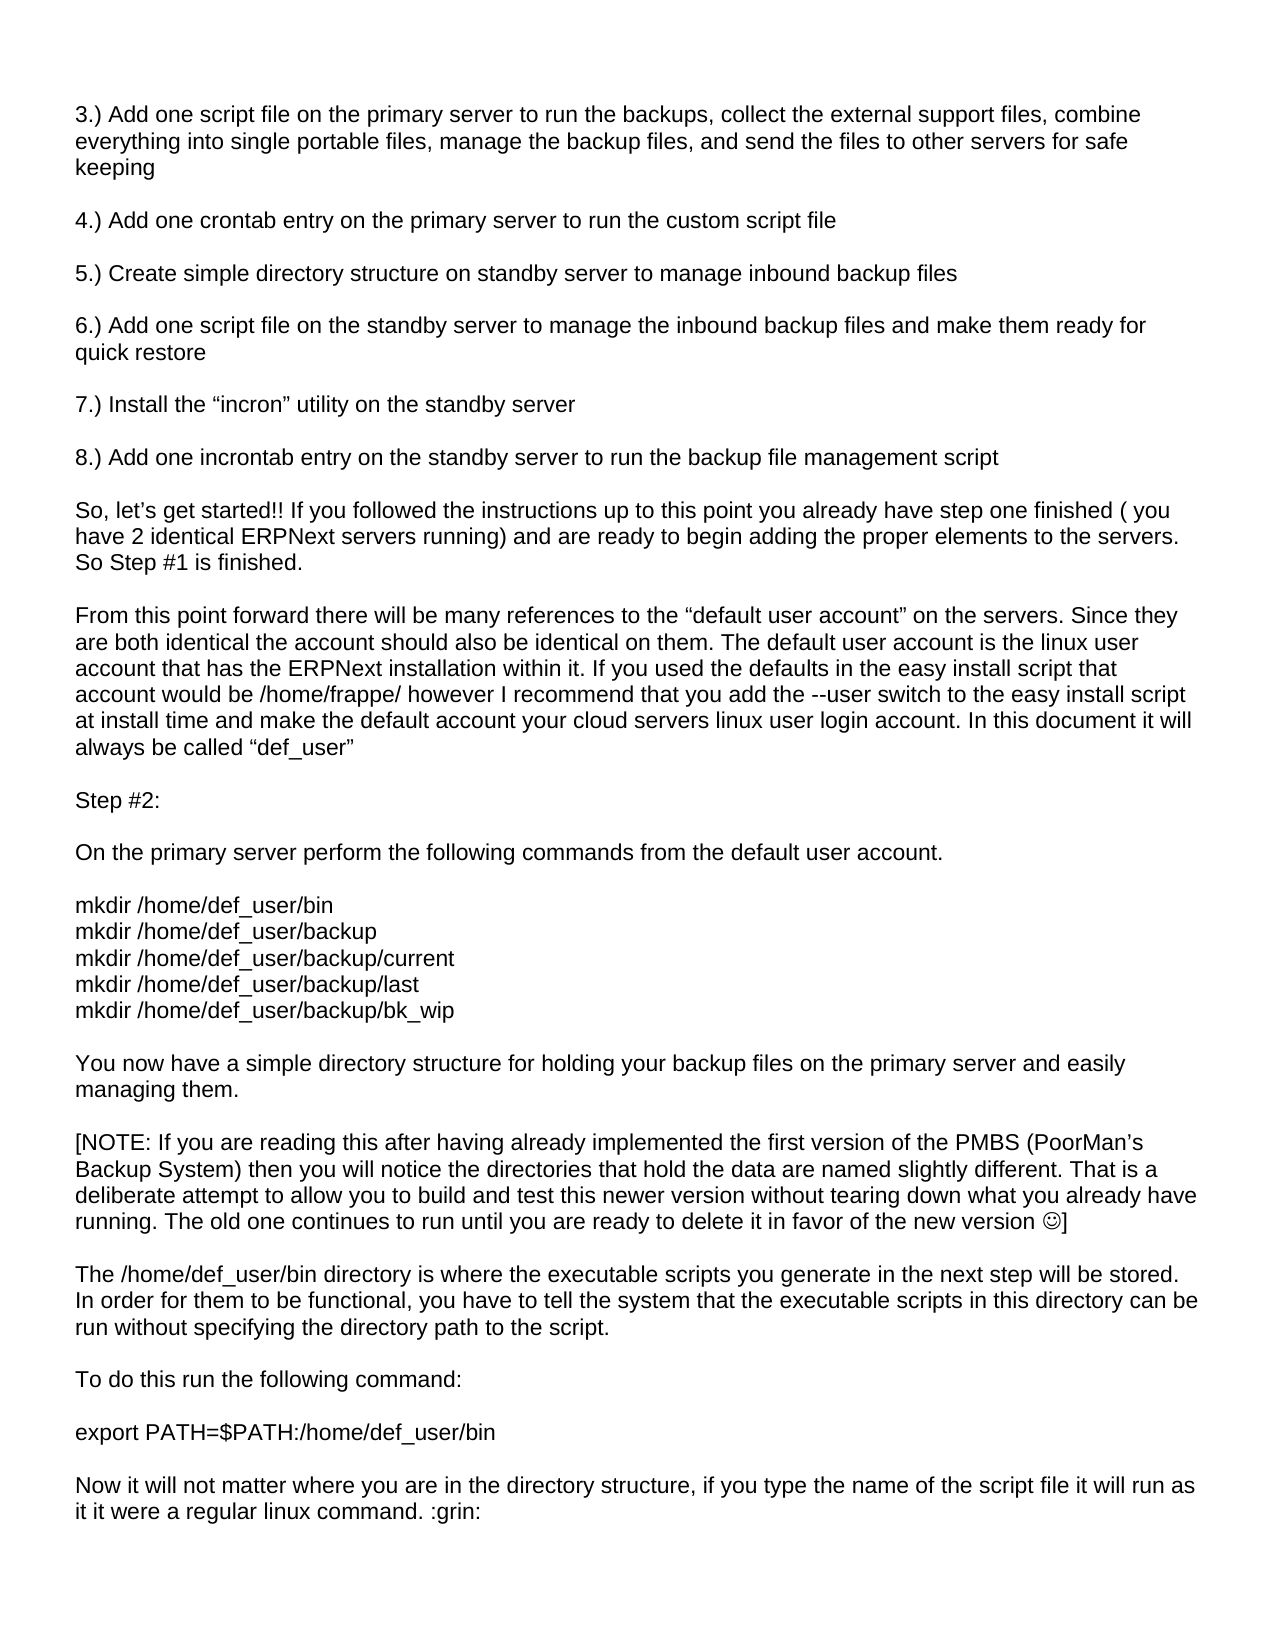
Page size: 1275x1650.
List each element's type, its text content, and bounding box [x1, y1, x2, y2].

text So, let’s get started!! If you followed the instructions up to this point you already have step one finished ( you have 2 identical ERPNext servers running) and are ready to begin adding the proper elements to the servers. So Step #1 is finished. [75, 497, 1200, 576]
text 3.) Add one script file on the primary server to run the backups, collect the external support files, combine everything into single portable files, manage the backup files, and send the files to other servers for safe keeping [75, 101, 1200, 180]
text [NOTE: If you are reading this after having already implemented the first version of the PMBS (PoorMan’s Backup System) then you will notice the directories that hold the data are named slightly different. That is a deliberate attempt to allow you to build and test this newer version without tearing down what you already have running. The old one continues to run until you are ready to delete it in favor of the new version ] [75, 1129, 1200, 1234]
text You now have a simple directory structure for holding your backup files on the primary server and easily managing them. [75, 1050, 1200, 1103]
text mkdir /home/def_user/backup [75, 918, 1200, 945]
text mkdir /home/def_user/backup/last [75, 971, 1200, 997]
text From this point forward there will be many references to the “default user account” on the servers. Since they are both identical the account should also be identical on them. The default user account is the linux user account that has the ERPNext installation within it. If you used the defaults in the easy install script that account would be /home/frappe/ however I recommend that you add the --user switch to the easy install script at install time and make the default account your cloud servers linux user login account. In this document it will always be called “def_user” [75, 602, 1200, 760]
text The /home/def_user/bin directory is where the executable scripts you generate in the next step will be stored. In order for them to be functional, you have to tell the system that the executable scripts in this directory can be run without specifying the directory path to the script. [75, 1261, 1200, 1340]
text export PATH=$PATH:/home/def_user/bin [75, 1419, 1200, 1445]
text To do this run the following command: [75, 1366, 1200, 1393]
text Step #2: [75, 787, 1200, 813]
text mkdir /home/def_user/backup/current [75, 945, 1200, 971]
text 4.) Add one crontab entry on the primary server to run the custom script file [75, 207, 1200, 233]
text Now it will not matter where you are in the directory structure, if you type the name of the script file it will run as it it were a regular linux command. :grin: [75, 1472, 1200, 1524]
text mkdir /home/def_user/backup/bk_wip [75, 997, 1200, 1024]
text 6.) Add one script file on the standby server to manage the inbound backup files and make them ready for quick restore [75, 312, 1200, 365]
text 7.) Install the “incron” utility on the standby server [75, 391, 1200, 418]
text On the primary server perform the following commands from the default user account. [75, 839, 1200, 866]
text mkdir /home/def_user/bin [75, 892, 1200, 918]
text 5.) Create simple directory structure on standby server to manage inbound backup files [75, 259, 1200, 286]
text 8.) Add one incrontab entry on the standby server to run the backup file management script [75, 444, 1200, 470]
